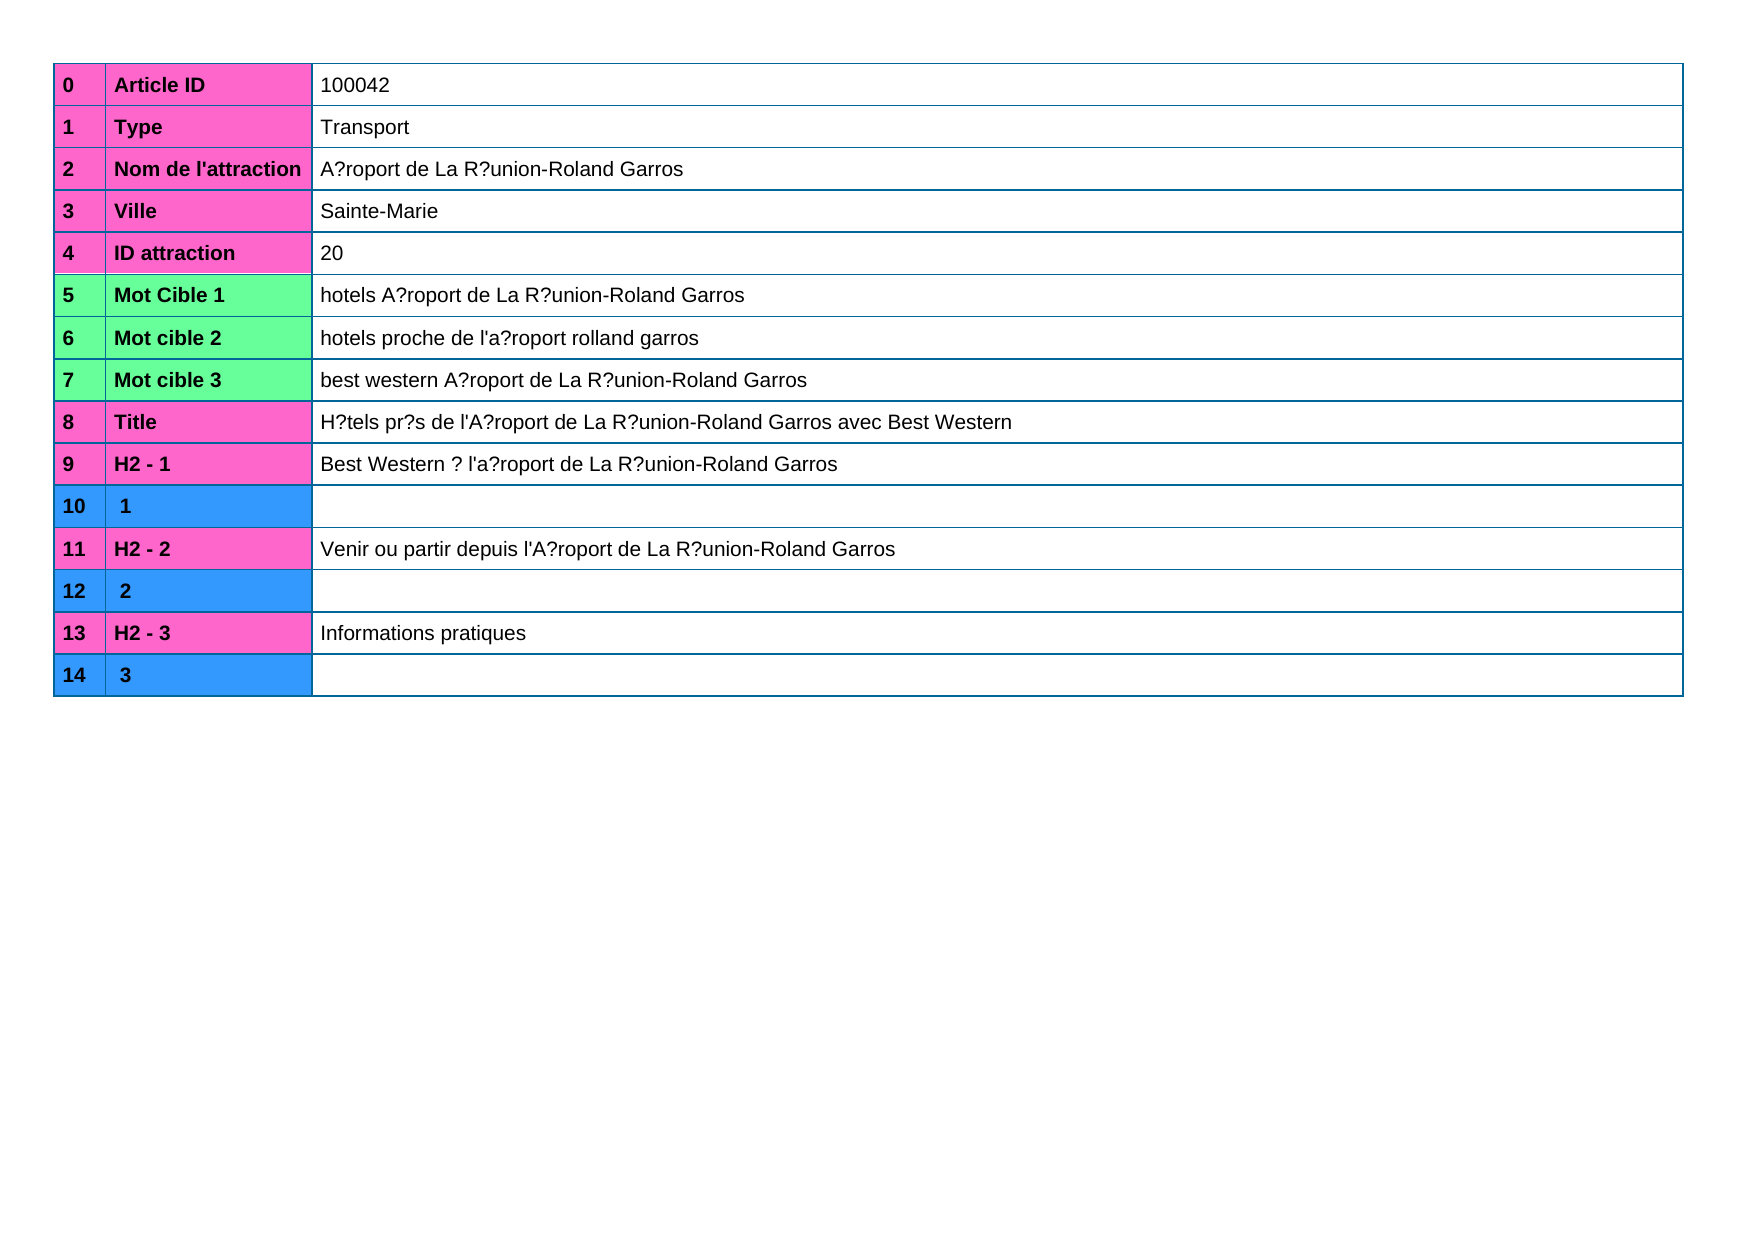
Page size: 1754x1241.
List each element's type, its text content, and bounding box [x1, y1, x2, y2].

table_cell 11 [55, 528, 105, 569]
table_cell [313, 655, 1682, 695]
table_cell Mot cible 2 [106, 317, 311, 358]
table_cell [313, 486, 1682, 527]
table_cell 10 [55, 486, 105, 527]
table_header 100042 [313, 64, 1682, 105]
table_cell Best Western ? l'a?roport de La R?union-Roland Garros [313, 444, 1682, 484]
table_cell 9 [55, 444, 105, 484]
table_cell best western A?roport de La R?union-Roland Garros [313, 360, 1682, 400]
table_cell Nom de l'attraction [106, 148, 311, 189]
table_header 0 [55, 64, 105, 105]
table_cell Mot Cible 1 [106, 275, 311, 316]
table_cell 5 [55, 275, 105, 316]
table_cell 1 [106, 486, 311, 527]
table_cell 4 [55, 233, 105, 273]
table_cell Type [106, 106, 311, 147]
table_cell ID attraction [106, 233, 311, 273]
table_cell H2 - 2 [106, 528, 311, 569]
table_cell 13 [55, 613, 105, 653]
table_cell 6 [55, 317, 105, 358]
table_cell Title [106, 402, 311, 442]
table_cell H2 - 1 [106, 444, 311, 484]
table_cell 7 [55, 360, 105, 400]
table_cell A?roport de La R?union-Roland Garros [313, 148, 1682, 189]
table_cell 20 [313, 233, 1682, 273]
table_cell 2 [106, 570, 311, 611]
table_cell 14 [55, 655, 105, 695]
table_cell 2 [55, 148, 105, 189]
table_cell 3 [55, 191, 105, 231]
table_header Article ID [106, 64, 311, 105]
table_cell 12 [55, 570, 105, 611]
table_cell Sainte-Marie [313, 191, 1682, 231]
table_cell hotels proche de l'a?roport rolland garros [313, 317, 1682, 358]
table_cell Venir ou partir depuis l'A?roport de La R?union-Roland Garros [313, 528, 1682, 569]
table_cell 3 [106, 655, 311, 695]
table_cell 1 [55, 106, 105, 147]
table_cell Informations pratiques [313, 613, 1682, 653]
table_cell H?tels pr?s de l'A?roport de La R?union-Roland Garros avec Best Western [313, 402, 1682, 442]
table_cell 8 [55, 402, 105, 442]
table_cell hotels A?roport de La R?union-Roland Garros [313, 275, 1682, 316]
table_cell Mot cible 3 [106, 360, 311, 400]
table_cell [313, 570, 1682, 611]
table_cell Ville [106, 191, 311, 231]
table_cell H2 - 3 [106, 613, 311, 653]
table_cell Transport [313, 106, 1682, 147]
